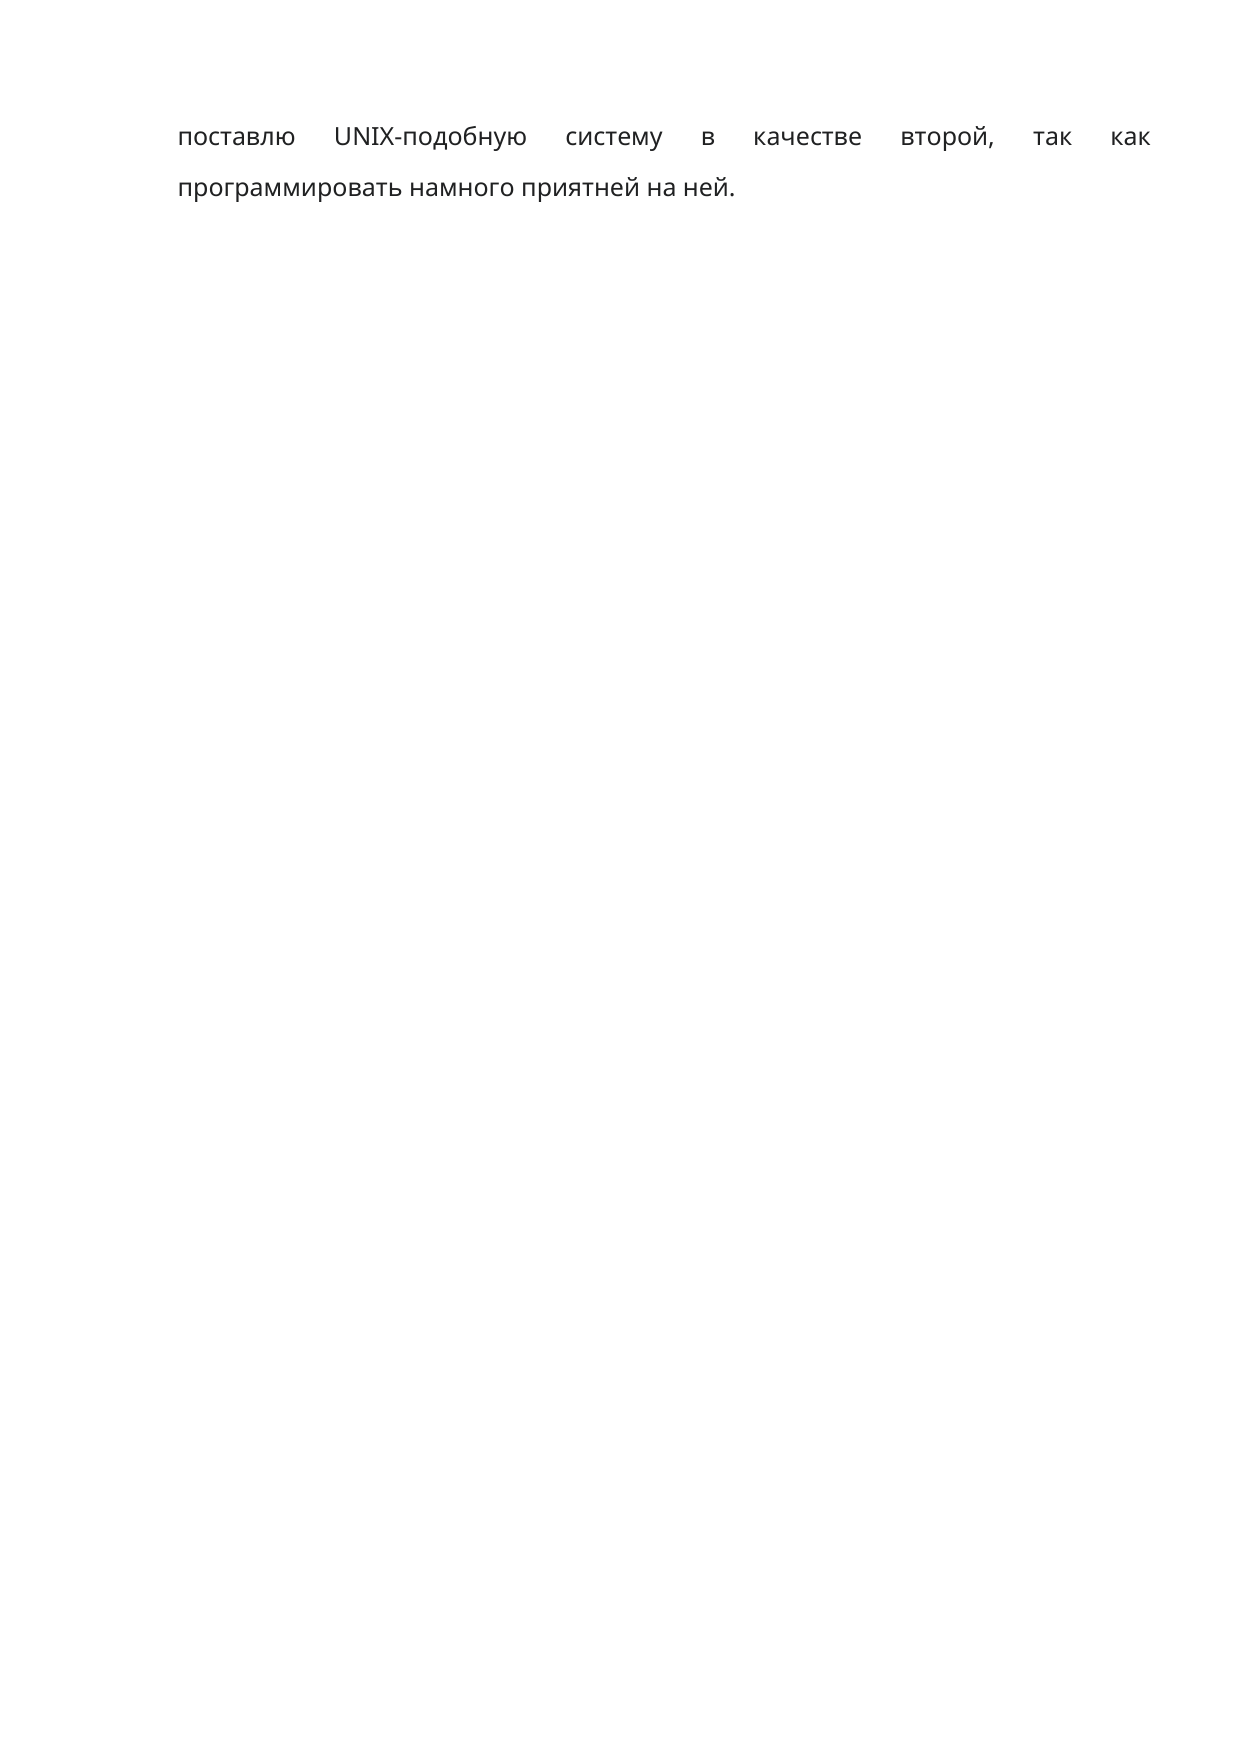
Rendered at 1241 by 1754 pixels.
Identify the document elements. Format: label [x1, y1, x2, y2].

text [177, 152, 1152, 203]
